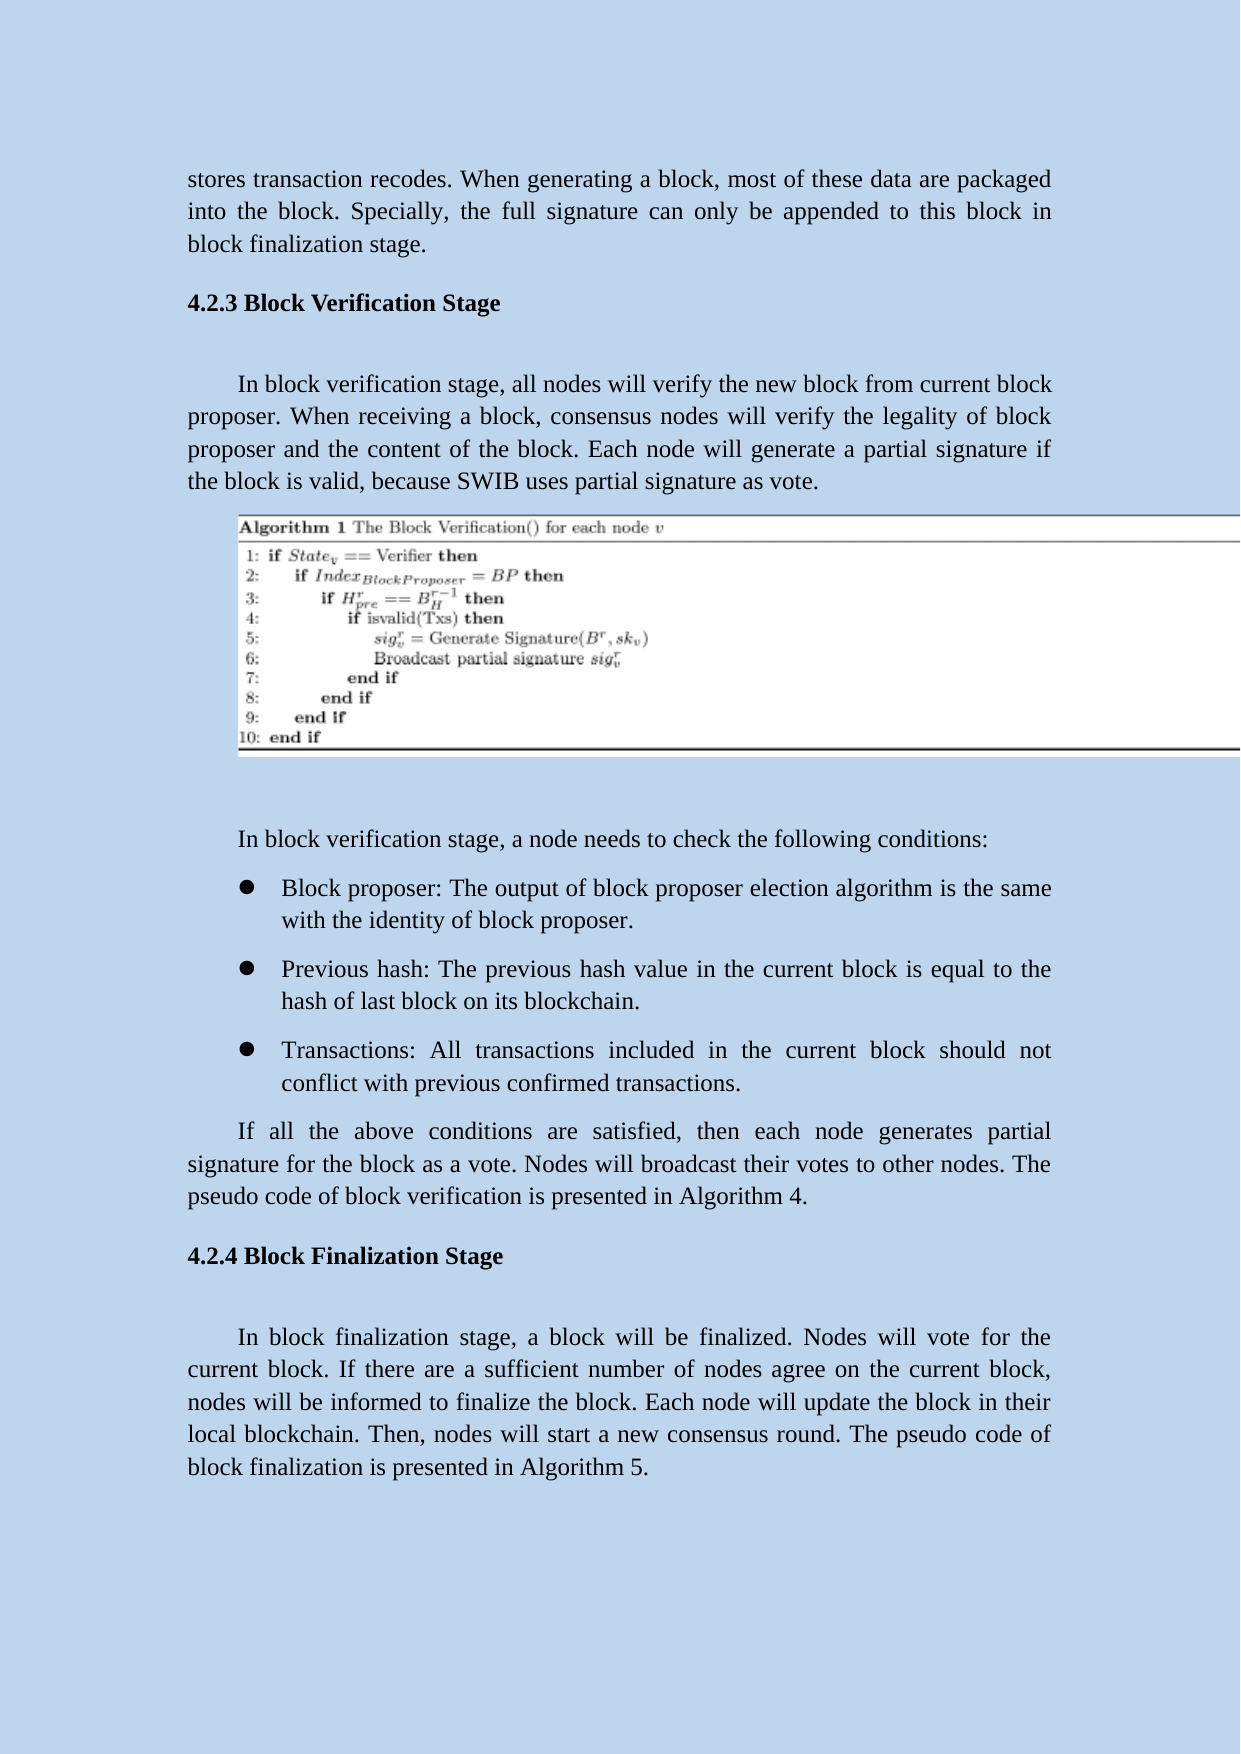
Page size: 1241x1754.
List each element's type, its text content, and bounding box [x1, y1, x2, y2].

subtitle 4.2.4 Block Finalization Stage [187, 1239, 1053, 1272]
text In block finalization stage, a block will be finalized. Nodes will vote for the current block. If there are a sufficient number of nodes agree on the current block, nodes will be informed to finalize the block. Each node will update the block in their local blockchain. Then, nodes will start a new consensus round. The pseudo code of block finalization is presented in Algorithm 5. [187, 1320, 1053, 1482]
text If all the above conditions are satisfied, then each node generates partial signature for the block as a vote. Nodes will broadcast their votes to other nodes. The pseudo code of block verification is presented in Algorithm 4. [187, 1114, 1053, 1212]
list Block proposer: The output of block proposer election algorithm is the same with the identity of block proposer. [237, 871, 1053, 936]
text In block verification stage, all nodes will verify the new block from current block proposer. When receiving a block, consensus nodes will verify the legality of block proposer and the content of the block. Each node will generate a partial signature if the block is valid, because SWIB uses partial signature as vote. [187, 367, 1053, 497]
text In block verification stage, a node needs to check the following conditions: [187, 822, 1053, 854]
subtitle 4.2.3 Block Verification Stage [187, 287, 1053, 319]
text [187, 162, 1053, 259]
list Transactions: All transactions included in the current block should not conflict with previous confirmed transactions. [237, 1033, 1053, 1098]
list Previous hash: The previous hash value in the current block is equal to the hash of last block on its blockchain. [237, 952, 1053, 1017]
